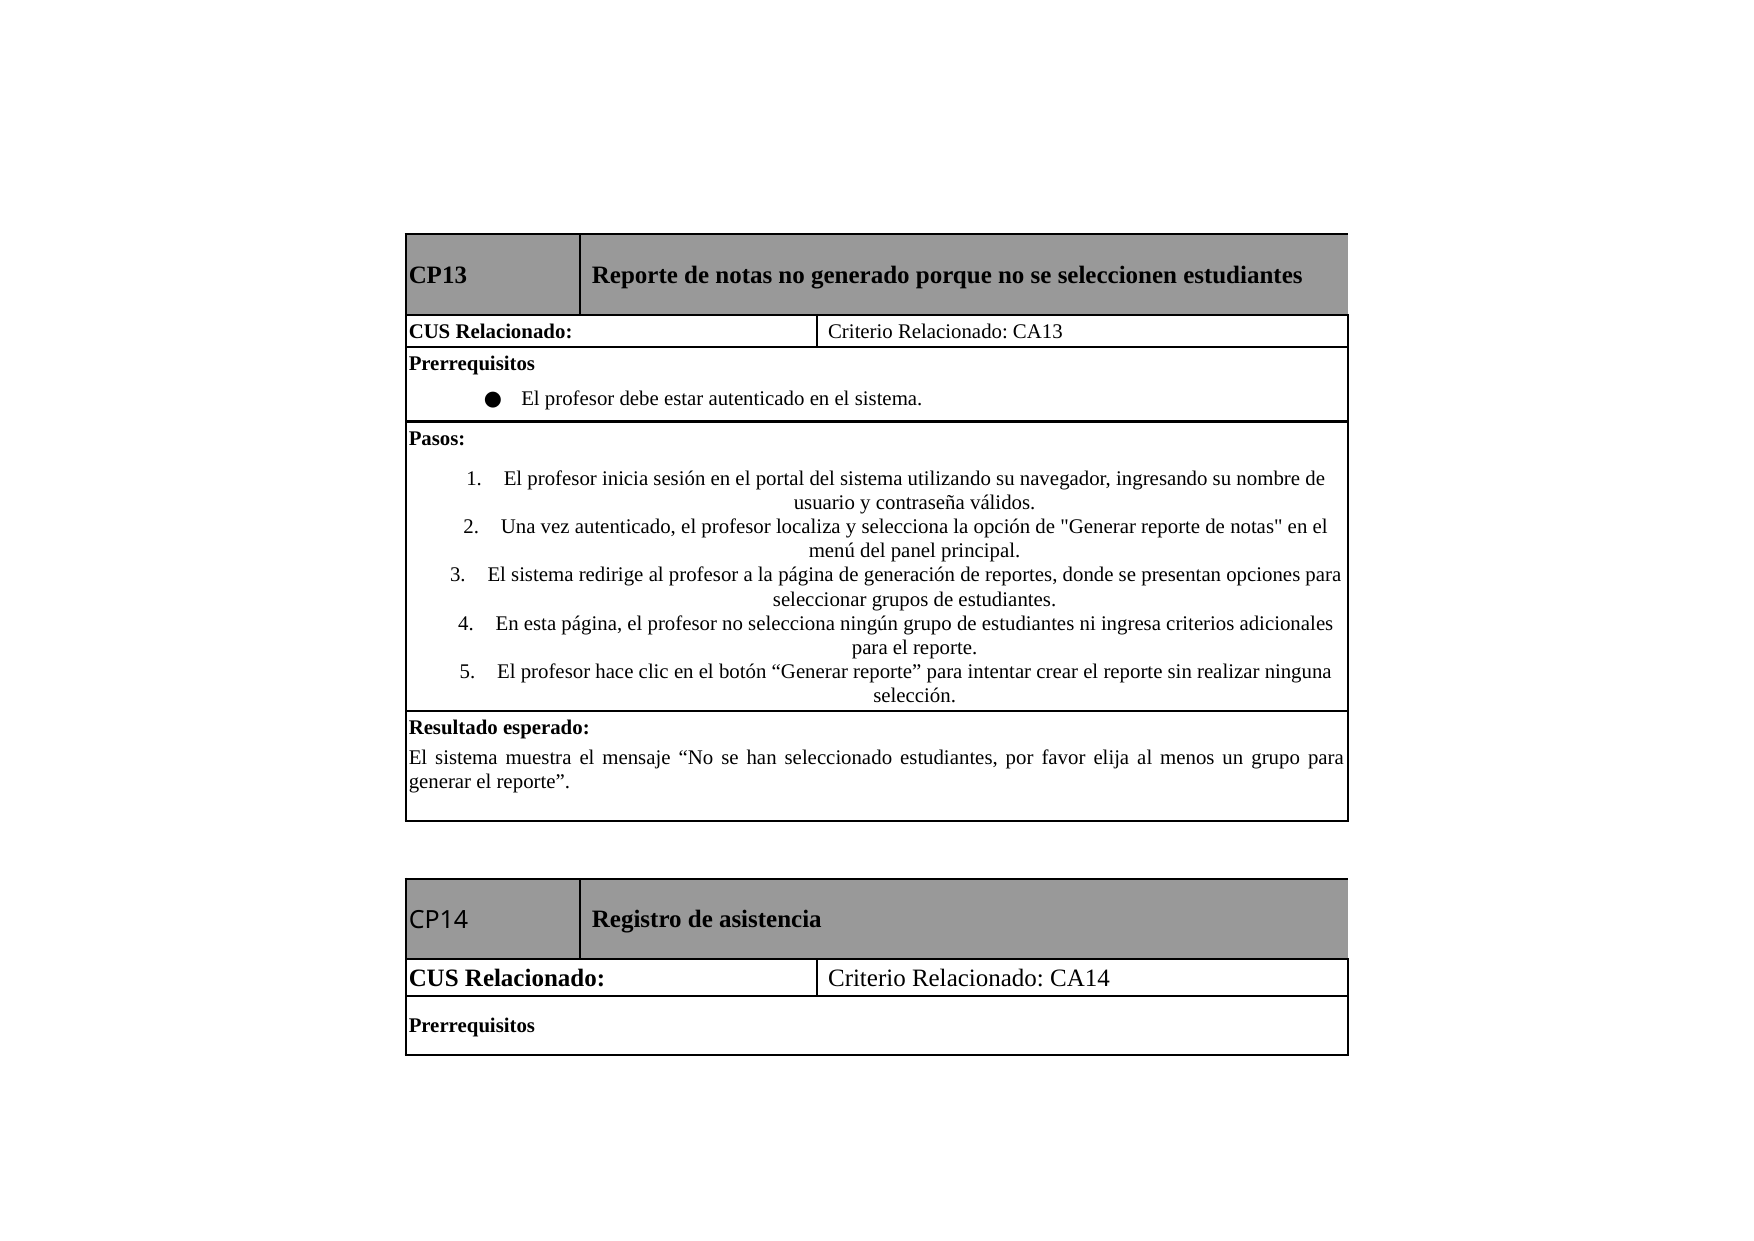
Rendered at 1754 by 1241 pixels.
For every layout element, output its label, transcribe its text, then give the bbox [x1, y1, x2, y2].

table_header Reporte de notas no generado porque no se seleccionen estudiantes [581, 235, 1348, 314]
table_cell Criterio Relacionado: CA13 [818, 316, 1347, 346]
table_cell El sistema muestra el mensaje “No se han seleccionado estudiantes, por favor elija al menos un grupo para generar el reporte”. [407, 742, 1347, 820]
table_cell Pasos: El profesor inicia sesión en el portal del sistema utilizando su navegador, ingresando su nombre de usuario y contraseña válidos. Una vez autenticado, el profesor localiza y selecciona la opción de "Generar reporte de notas" en el menú del panel principal. El sistema redirige al profesor a la página de generación de reportes, donde se presentan opciones para seleccionar grupos de estudiantes. En esta página, el profesor no selecciona ningún grupo de estudiantes ni ingresa criterios adicionales para el reporte. El profesor hace clic en el botón “Generar reporte” para intentar crear el reporte sin realizar ninguna selección. [407, 423, 1347, 710]
table_header CP13 [407, 235, 579, 314]
table_cell CUS Relacionado: [407, 316, 816, 346]
table_cell Prerrequisitos El profesor debe estar autenticado en el sistema. [407, 348, 1347, 420]
table_cell Resultado esperado: [407, 712, 1347, 742]
